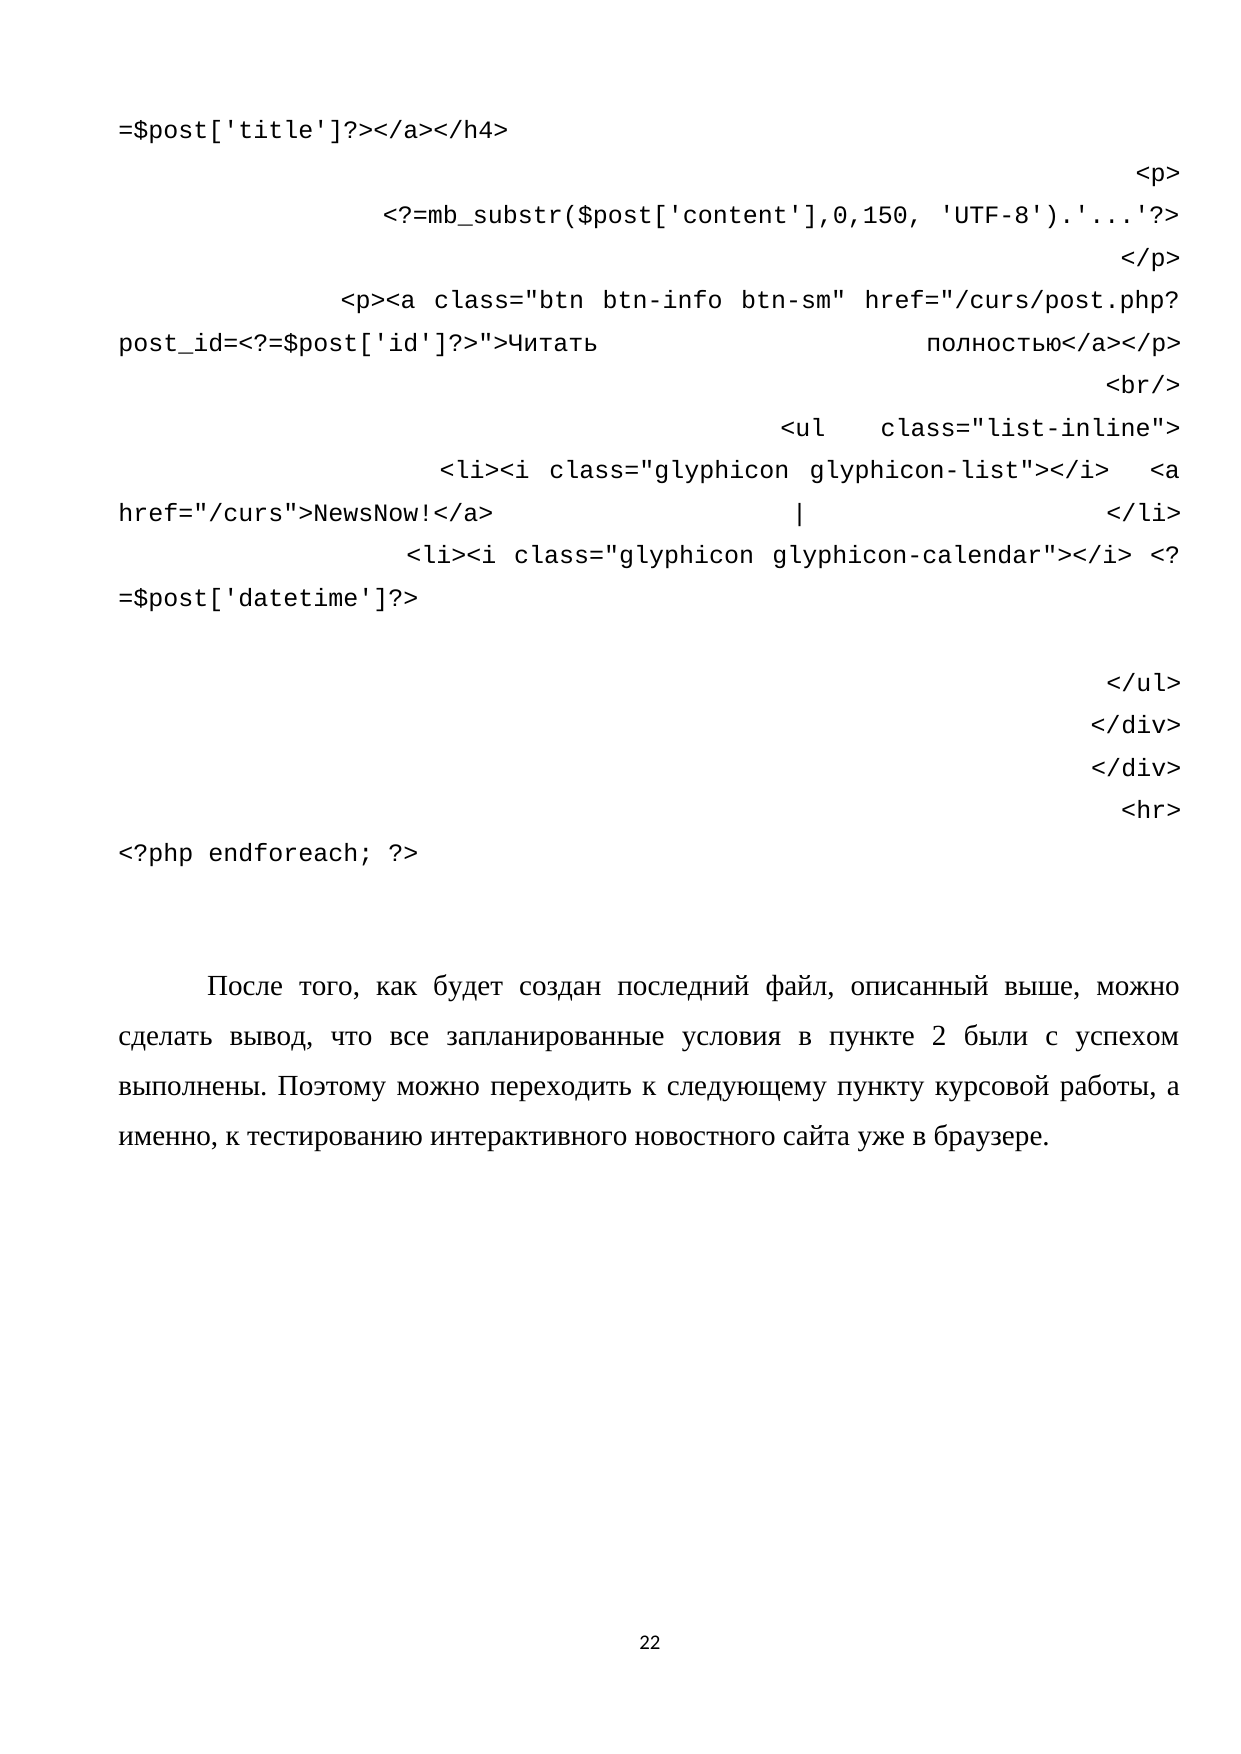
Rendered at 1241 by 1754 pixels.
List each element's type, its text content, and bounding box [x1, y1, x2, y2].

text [118, 118, 1181, 869]
text После того, как будет создан последний файл, описанный выше, можно сделать вывод, что все запланированные условия в пункте 2 были с успехом выполнены. Поэтому можно переходить к следующему пункту курсовой работы, а именно, к тестированию интерактивного новостного сайта уже в браузере. [118, 968, 1181, 1152]
